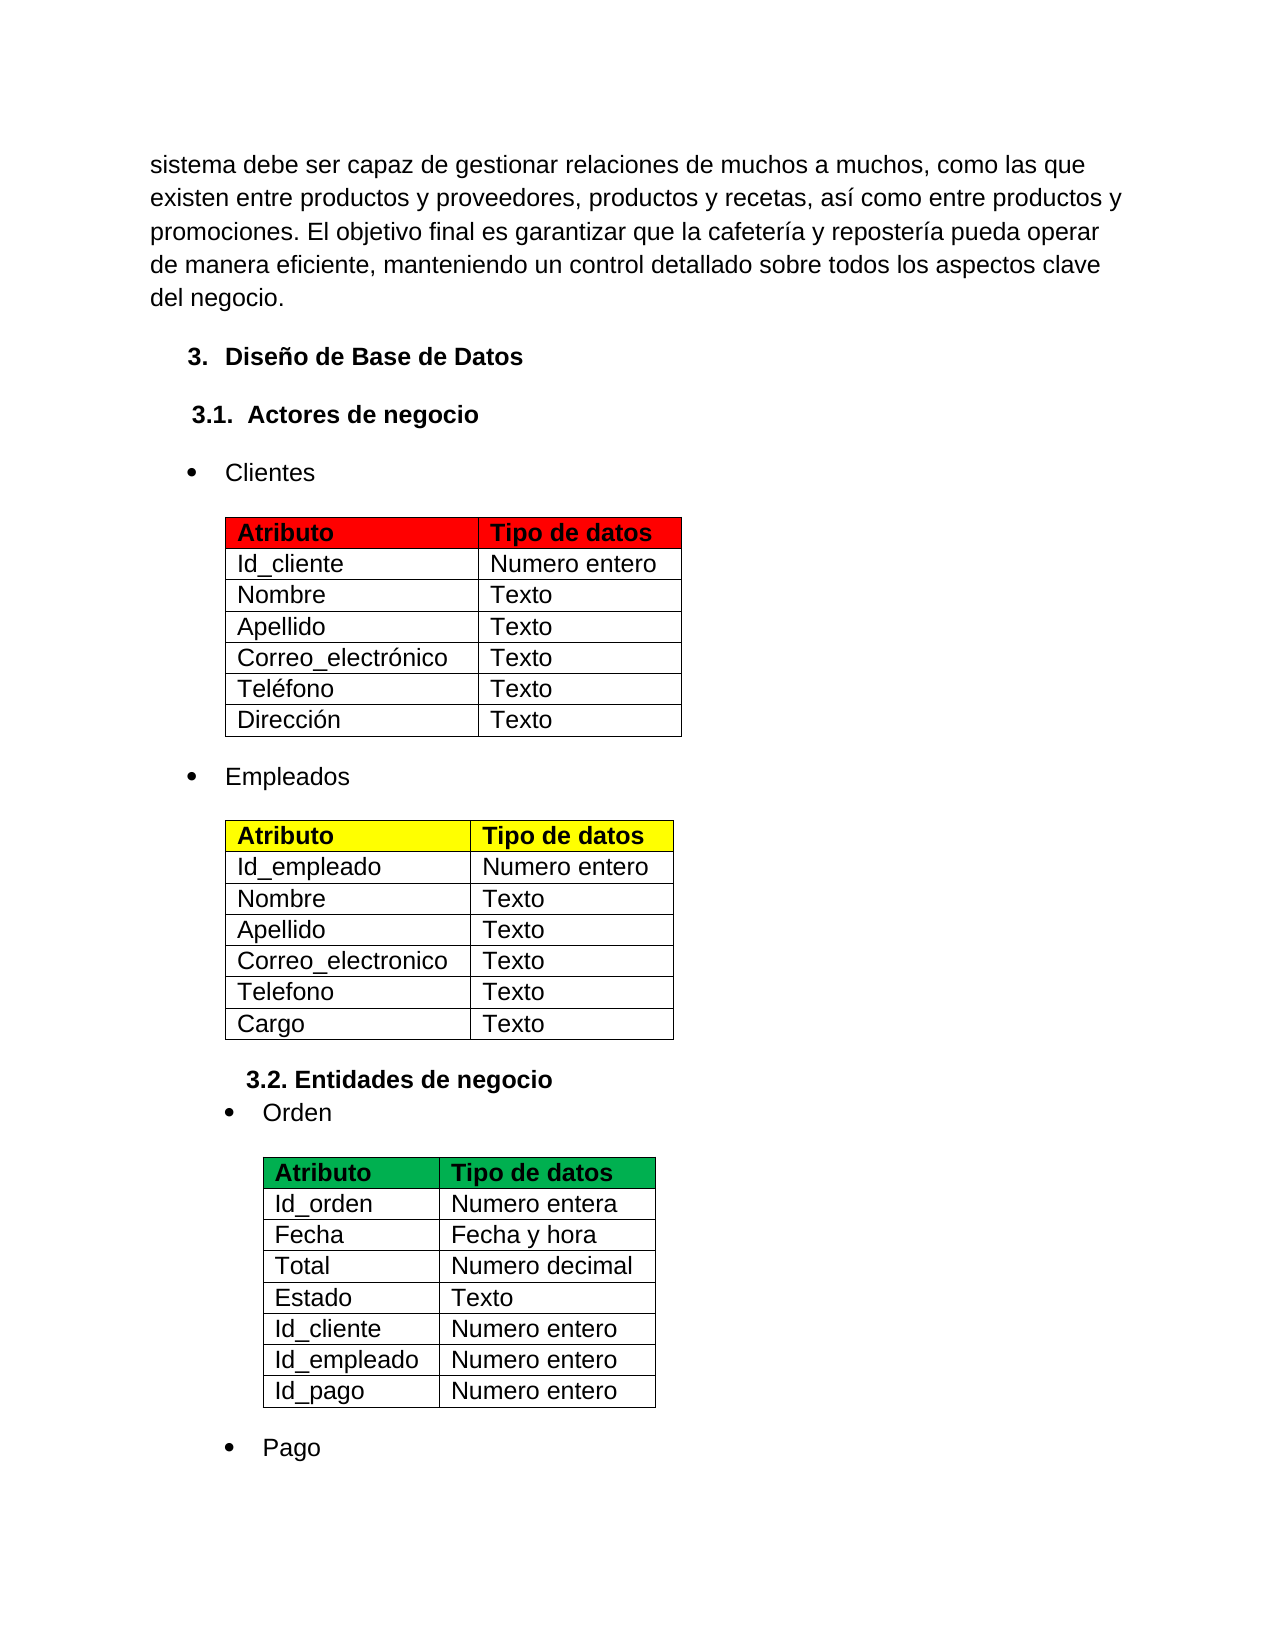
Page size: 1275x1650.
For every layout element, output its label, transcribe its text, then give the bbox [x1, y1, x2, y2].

table_header Atributo [264, 1158, 439, 1188]
table_cell Correo_electronico [226, 946, 470, 976]
list Empleados [187, 762, 1125, 790]
table_cell Correo_electrónico [226, 643, 478, 673]
table_header Tipo de datos [479, 518, 681, 548]
table_cell Fecha [264, 1220, 439, 1250]
table_cell Texto [471, 915, 673, 945]
table_cell Texto [479, 580, 681, 611]
table_cell Numero entera [440, 1189, 655, 1219]
table_cell Texto [479, 612, 681, 642]
table_cell Texto [479, 674, 681, 704]
table_cell Numero entero [440, 1314, 655, 1344]
table_cell Numero decimal [440, 1251, 655, 1282]
table_cell Teléfono [226, 674, 478, 704]
table_cell Id_pago [264, 1376, 439, 1407]
table_cell Numero entero [479, 549, 681, 579]
table_cell Nombre [226, 884, 470, 914]
table_cell Id_empleado [264, 1345, 439, 1375]
table_cell Apellido [226, 612, 478, 642]
list Clientes [187, 458, 1125, 487]
table_cell Texto [479, 643, 681, 673]
table_cell Texto [471, 977, 673, 1007]
list Pago [225, 1433, 1125, 1461]
table_cell Id_orden [264, 1189, 439, 1219]
table_cell Texto [471, 884, 673, 914]
table_cell Texto [479, 705, 681, 736]
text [150, 150, 1125, 312]
list Diseño de Base de Datos [187, 342, 1125, 370]
table_header Atributo [226, 821, 470, 851]
list Orden [225, 1098, 1125, 1127]
table_cell Apellido [226, 915, 470, 945]
table_cell Texto [440, 1283, 655, 1313]
table_cell Texto [471, 1009, 673, 1039]
table_cell Id_cliente [264, 1314, 439, 1344]
table_cell Dirección [226, 705, 478, 736]
table_cell Numero entero [440, 1345, 655, 1375]
table_cell Id_cliente [226, 549, 478, 579]
table_header Tipo de datos [440, 1158, 655, 1188]
table_header Tipo de datos [471, 821, 673, 851]
list 3.2. Entidades de negocio [225, 1065, 1125, 1093]
table_cell Id_empleado [226, 852, 470, 882]
table_cell Estado [264, 1283, 439, 1313]
table_cell Fecha y hora [440, 1220, 655, 1250]
table_cell Cargo [226, 1009, 470, 1039]
table_cell Nombre [226, 580, 478, 611]
table_header Atributo [226, 518, 478, 548]
table_cell Numero entero [440, 1376, 655, 1407]
text 3.1. Actores de negocio [150, 400, 1125, 429]
table_cell Telefono [226, 977, 470, 1007]
table_cell Texto [471, 946, 673, 976]
table_cell Total [264, 1251, 439, 1282]
table_cell Numero entero [471, 852, 673, 882]
